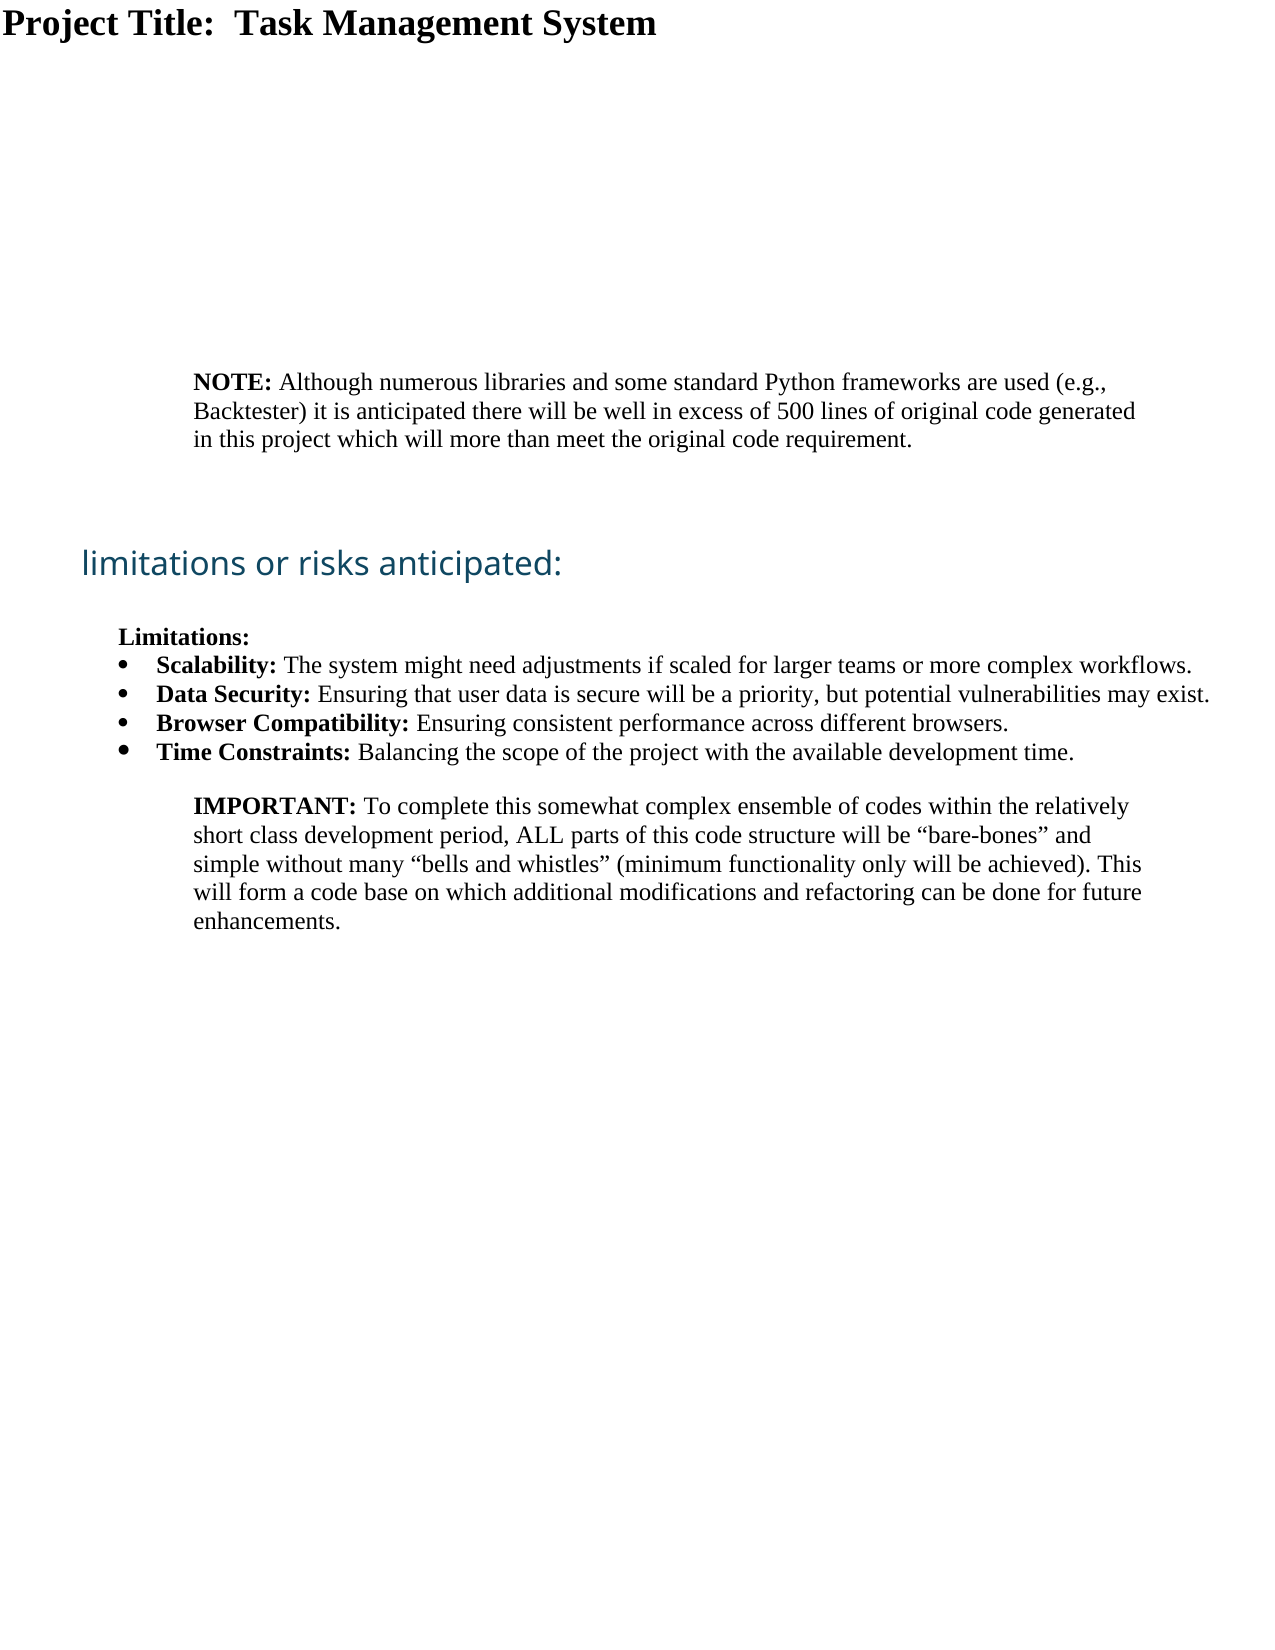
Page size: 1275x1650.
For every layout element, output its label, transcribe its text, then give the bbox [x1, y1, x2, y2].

text Limitations: [118, 622, 1229, 651]
list Time Constraints: Balancing the scope of the project with the available development time. [119, 737, 1229, 766]
list Browser Compatibility: Ensuring consistent performance across different browsers. [119, 708, 1229, 737]
subtitle limitations or risks anticipated: [81, 539, 1229, 585]
text NOTE: Although numerous libraries and some standard Python frameworks are used (e.g., Backtester) it is anticipated there will be well in excess of 500 lines of original code generated in this project which will more than meet the original code requirement. [193, 367, 1138, 453]
list Data Security: Ensuring that user data is secure will be a priority, but potential vulnerabilities may exist. [119, 679, 1229, 708]
text IMPORTANT: To complete this somewhat complex ensemble of codes within the relatively short class development period, ALL parts of this code structure will be “bare-bones” and simple without many “bells and whistles” (minimum functionality only will be achieved). This will form a code base on which additional modifications and refactoring can be done for future enhancements. [193, 791, 1144, 935]
list Scalability: The system might need adjustments if scaled for larger teams or more complex workflows. [119, 651, 1229, 679]
